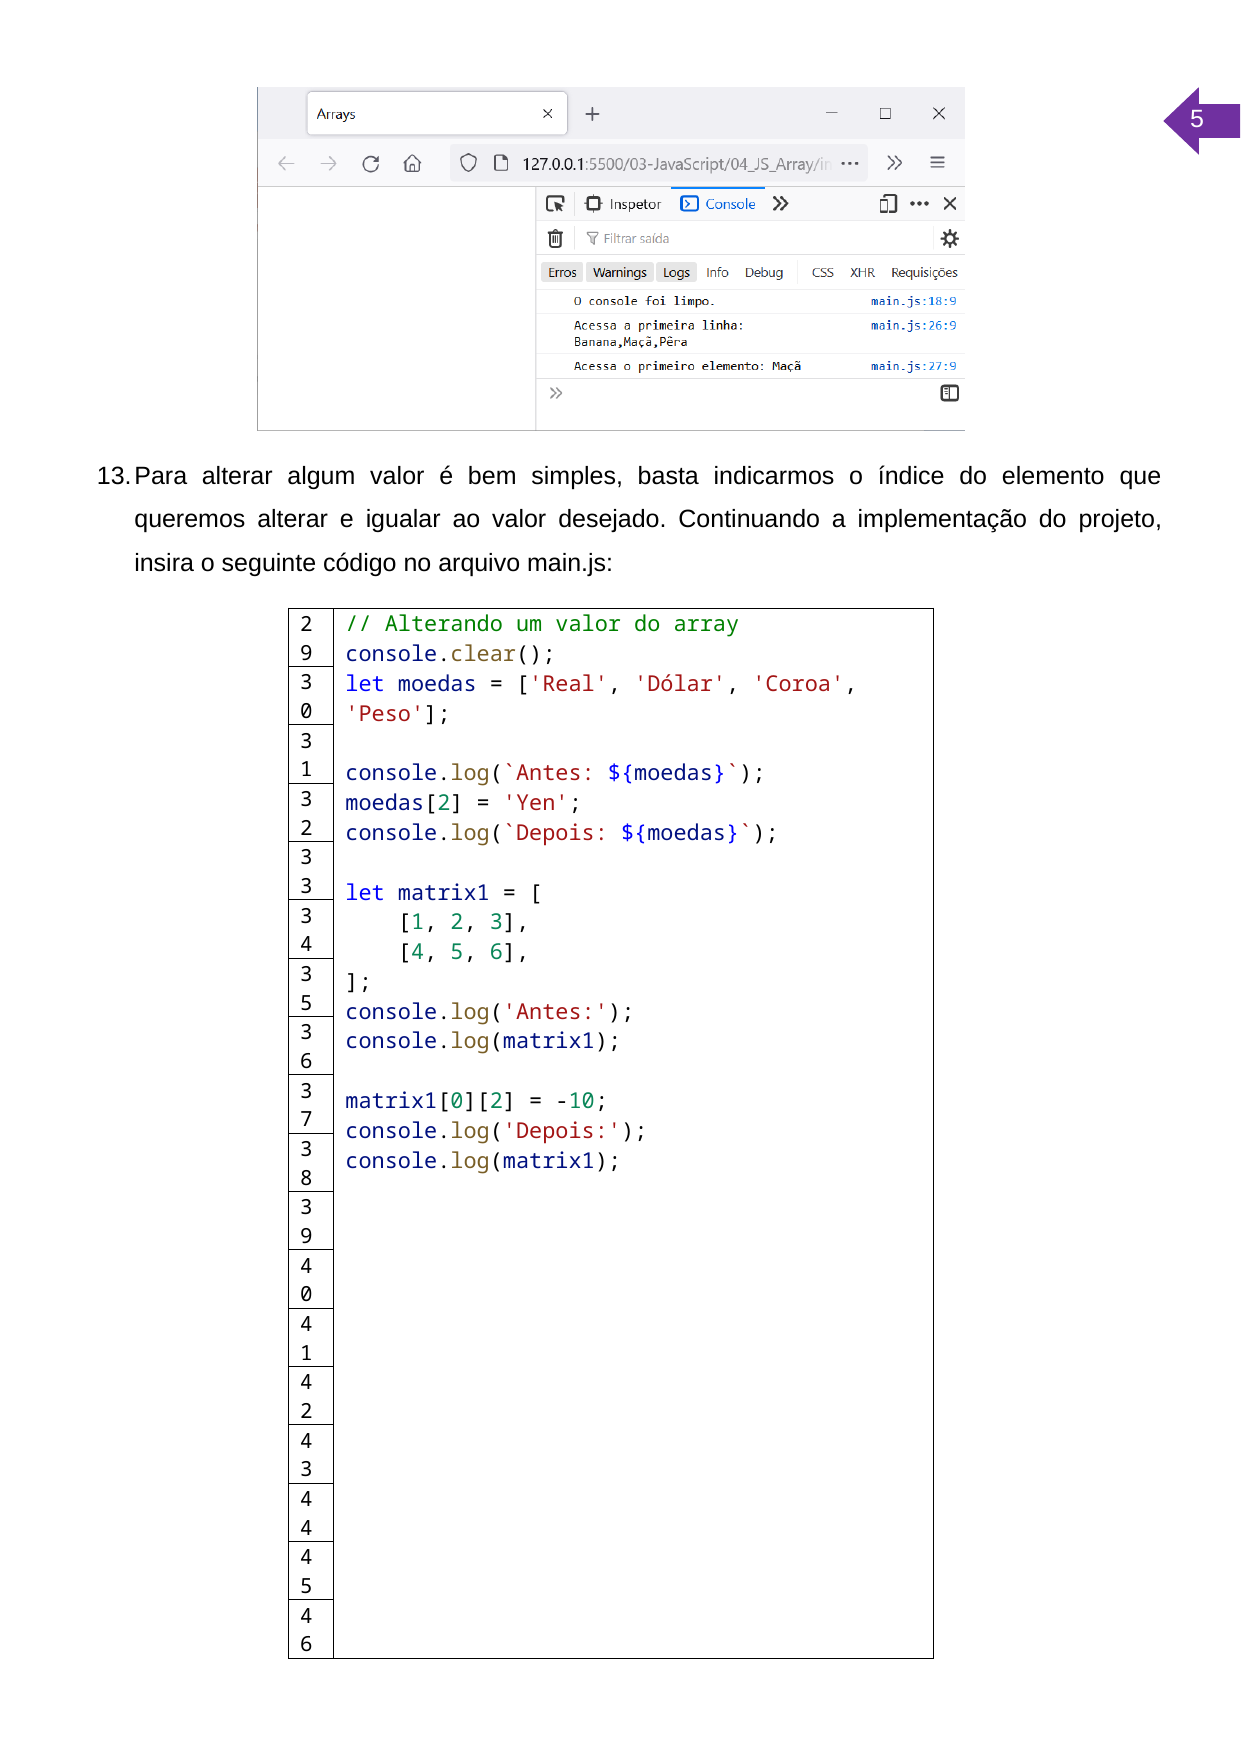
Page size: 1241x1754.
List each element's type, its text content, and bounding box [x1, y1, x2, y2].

list Para alterar algum valor é bem simples, basta indicarmos o índice do elemento que queremos alterar e igualar ao valor desejado. Continuando a implementação do projeto, insira o seguinte código no arquivo main.js: [97, 461, 1163, 576]
table_header // Alterando um valor do array console.clear(); let moedas = ['Real', 'Dólar', 'Coroa', 'Peso']; console.log(`Antes: ${moedas}`); moedas[2] = 'Yen'; console.log(`Depois: ${moedas}`); let matrix1 = [ [1, 2, 3], [4, 5, 6], ]; console.log('Antes:'); console.log(matrix1); matrix1[0][2] = -10; console.log('Depois:'); console.log(matrix1); [334, 609, 933, 1657]
picture [257, 87, 965, 431]
